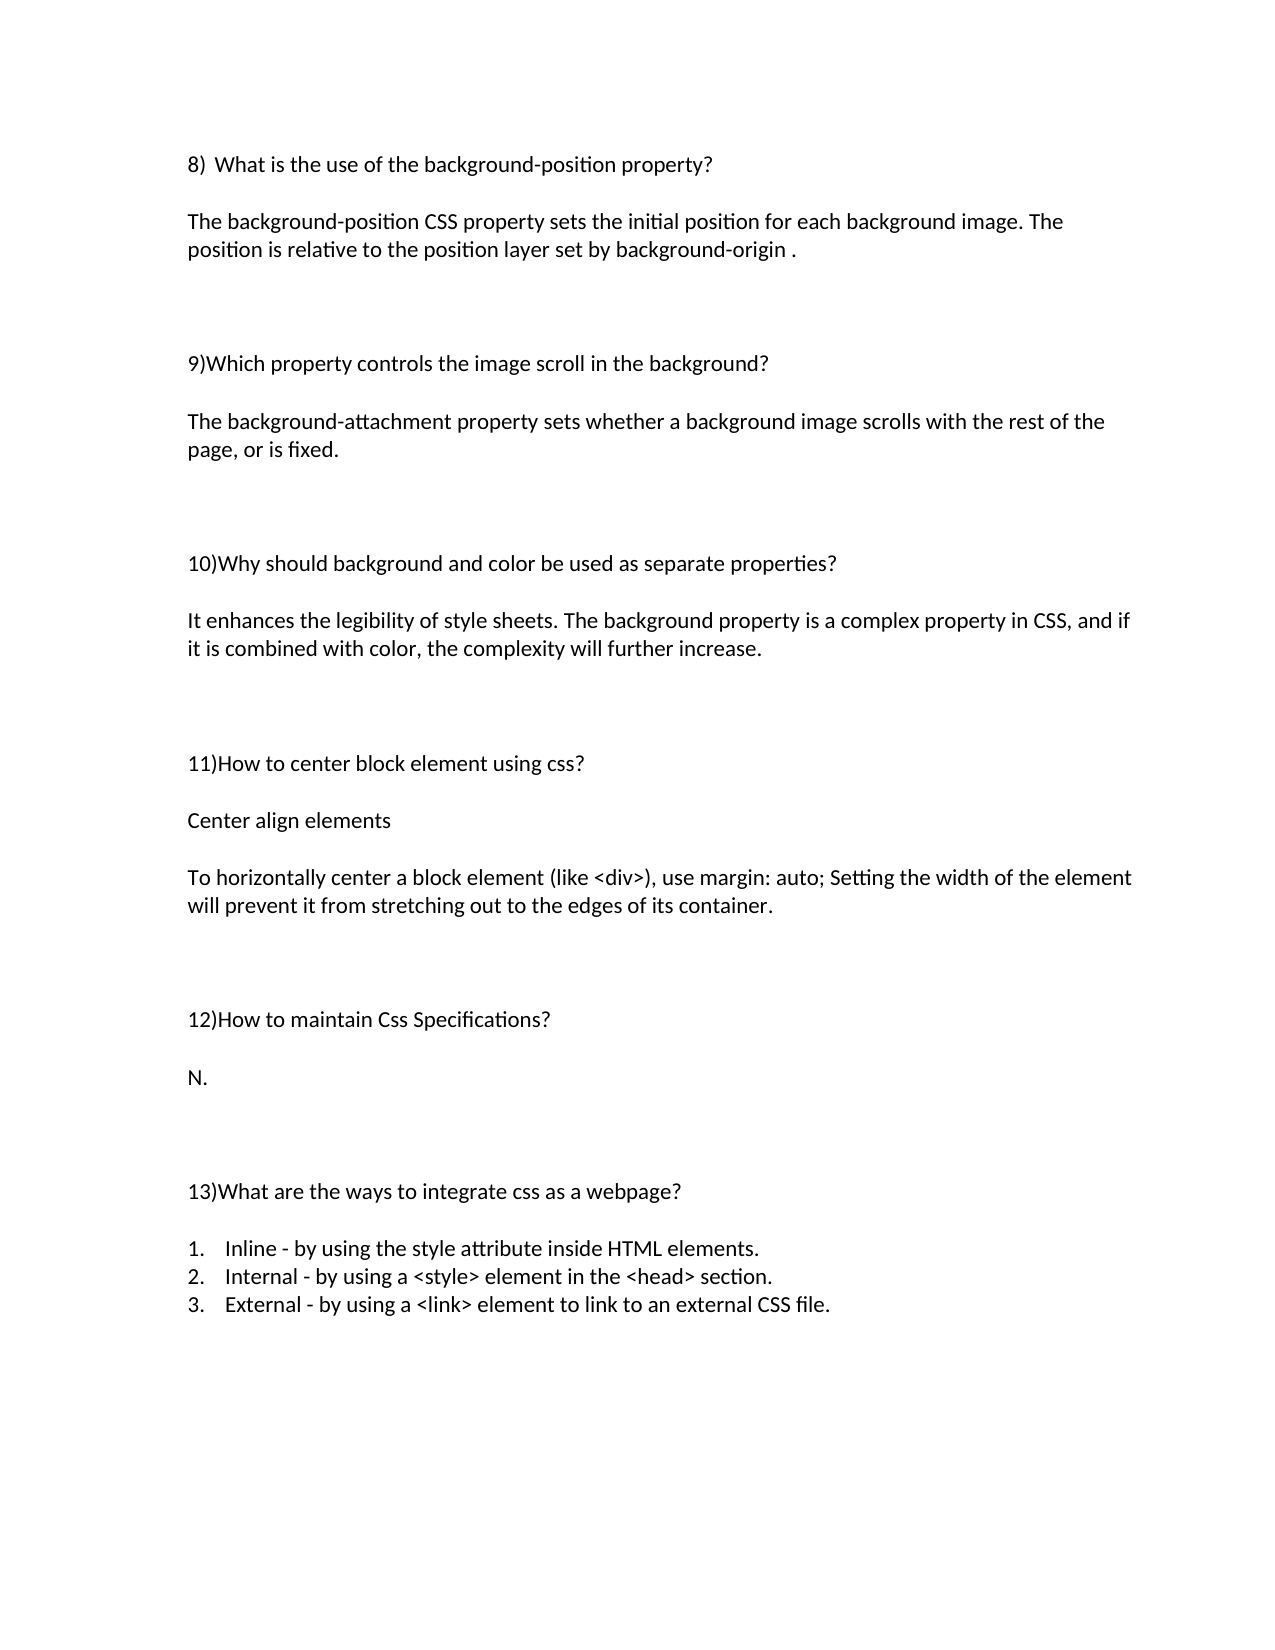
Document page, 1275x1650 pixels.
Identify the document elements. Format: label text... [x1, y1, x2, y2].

text 10)Why should background and color be used as separate properties? [187, 549, 1134, 577]
list Internal - by using a <style> element in the <head> section. [187, 1262, 1134, 1290]
text 8) What is the use of the background-position property? [187, 150, 1134, 178]
text It enhances the legibility of style sheets. The background property is a complex property in CSS, and if it is combined with color, the complexity will further increase. [187, 606, 1134, 662]
text Center align elements [187, 806, 1134, 834]
text 12)How to maintain Css Specifications? [187, 1006, 1134, 1033]
text The background-position CSS property sets the initial position for each background image. The position is relative to the position layer set by background-origin . [187, 207, 1134, 263]
text The background-attachment property sets whether a background image scrolls with the rest of the page, or is fixed. [187, 407, 1134, 463]
list Inline - by using the style attribute inside HTML elements. [187, 1234, 1134, 1262]
text 13)What are the ways to integrate css as a webpage? [187, 1177, 1134, 1205]
text 9)Which property controls the image scroll in the background? [187, 349, 1134, 378]
text 11)How to center block element using css? [187, 749, 1134, 777]
list External - by using a <link> element to link to an external CSS file. [187, 1290, 1134, 1318]
text To horizontally center a block element (like <div>), use margin: auto; Setting the width of the element will prevent it from stretching out to the edges of its container. [187, 863, 1134, 919]
text N. [187, 1063, 1134, 1091]
